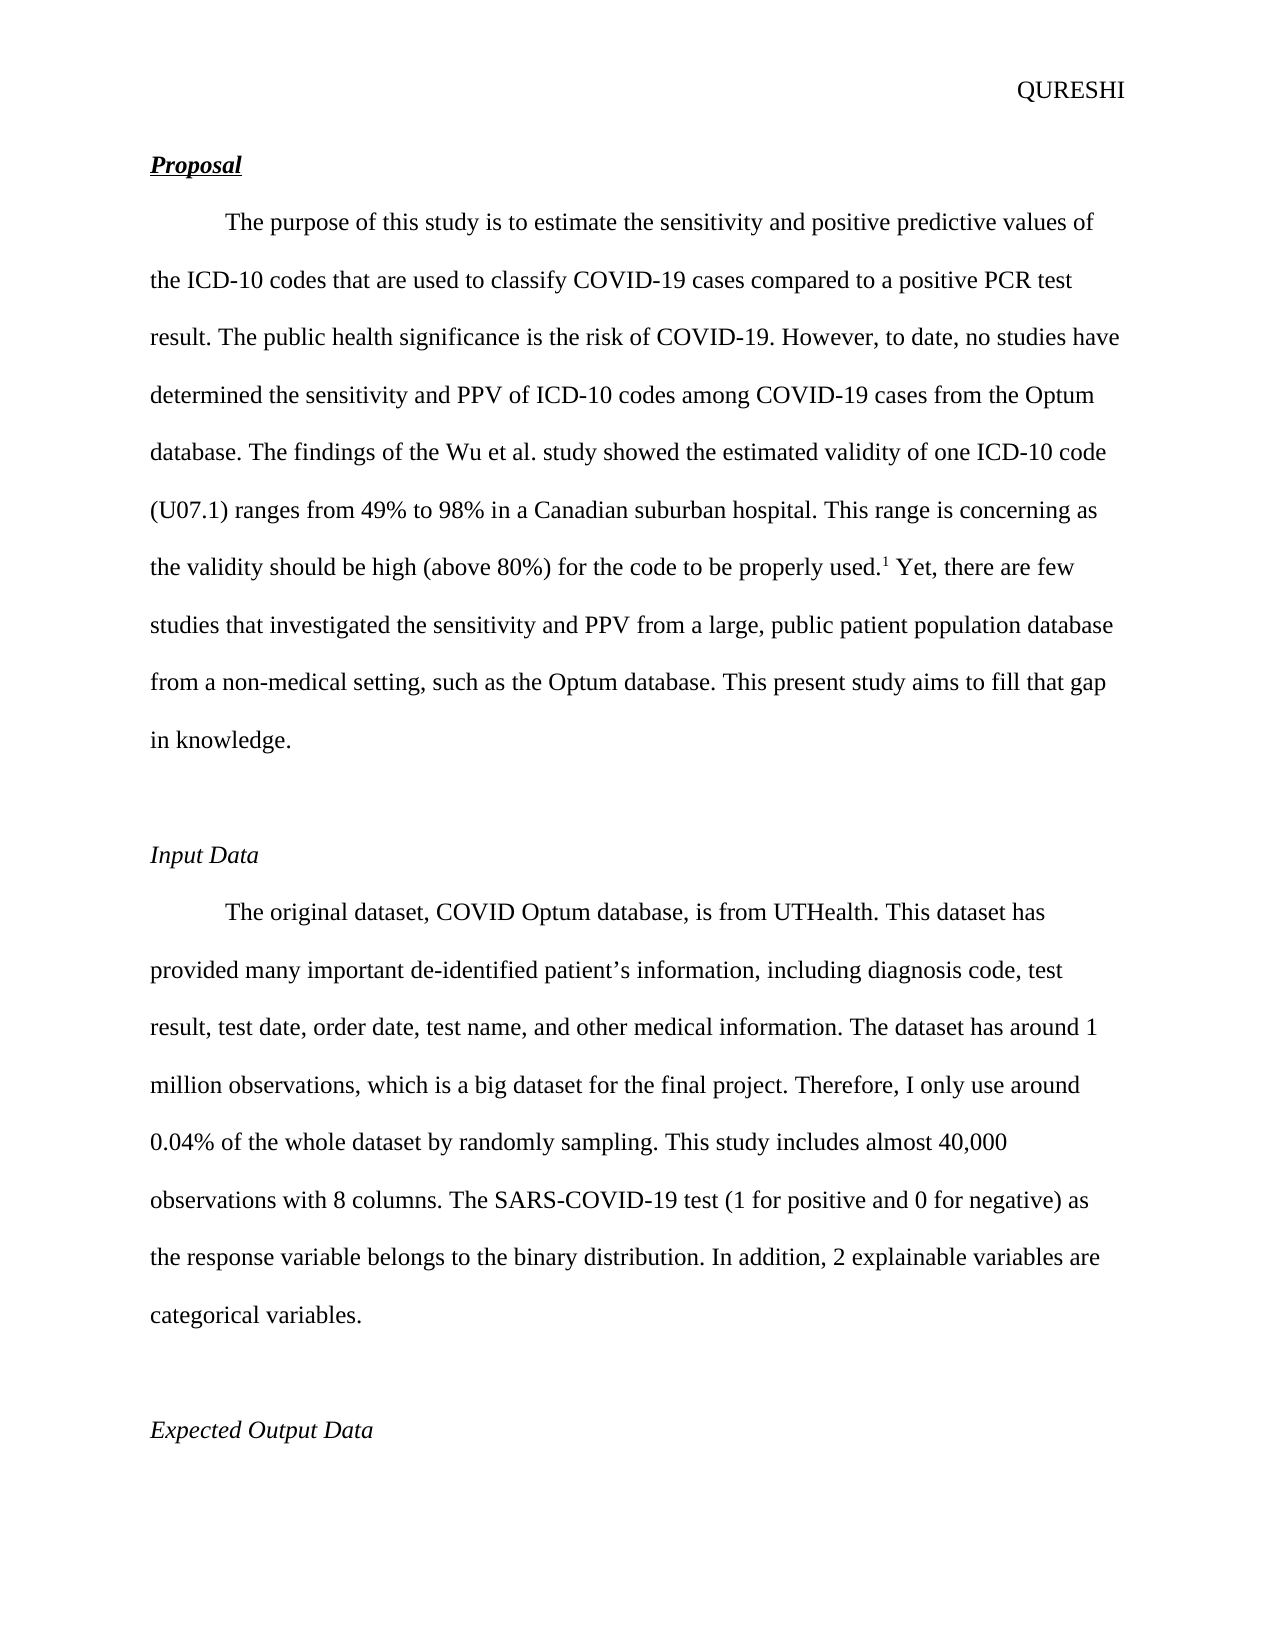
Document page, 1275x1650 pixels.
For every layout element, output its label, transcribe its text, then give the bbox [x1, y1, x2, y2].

text Proposal [150, 150, 1125, 179]
text The purpose of this study is to estimate the sensitivity and positive predictive values of the ICD-10 codes that are used to classify COVID-19 cases compared to a positive PCR test result. The public health significance is the risk of COVID-19. However, to date, no studies have determined the sensitivity and PPV of ICD-10 codes among COVID-19 cases from the Optum database. The findings of the Wu et al. study showed the estimated validity of one ICD-10 code (U07.1) ranges from 49% to 98% in a Canadian suburban hospital. This range is concerning as the validity should be high (above 80%) for the code to be properly used.1 Yet, there are few studies that investigated the sensitivity and PPV from a large, public patient population database from a non-medical setting, such as the Optum database. This present study aims to fill that gap in knowledge. [150, 207, 1125, 754]
text Input Data [150, 840, 1125, 869]
text The original dataset, COVID Optum database, is from UTHealth. This dataset has provided many important de-identified patient’s information, including diagnosis code, test result, test date, order date, test name, and other medical information. The dataset has around 1 million observations, which is a big dataset for the final project. Therefore, I only use around 0.04% of the whole dataset by randomly sampling. This study includes almost 40,000 observations with 8 columns. The SARS-COVID-19 test (1 for positive and 0 for negative) as the response variable belongs to the binary distribution. In addition, 2 explainable variables are categorical variables. [150, 897, 1125, 1329]
text Expected Output Data [150, 1415, 1125, 1444]
